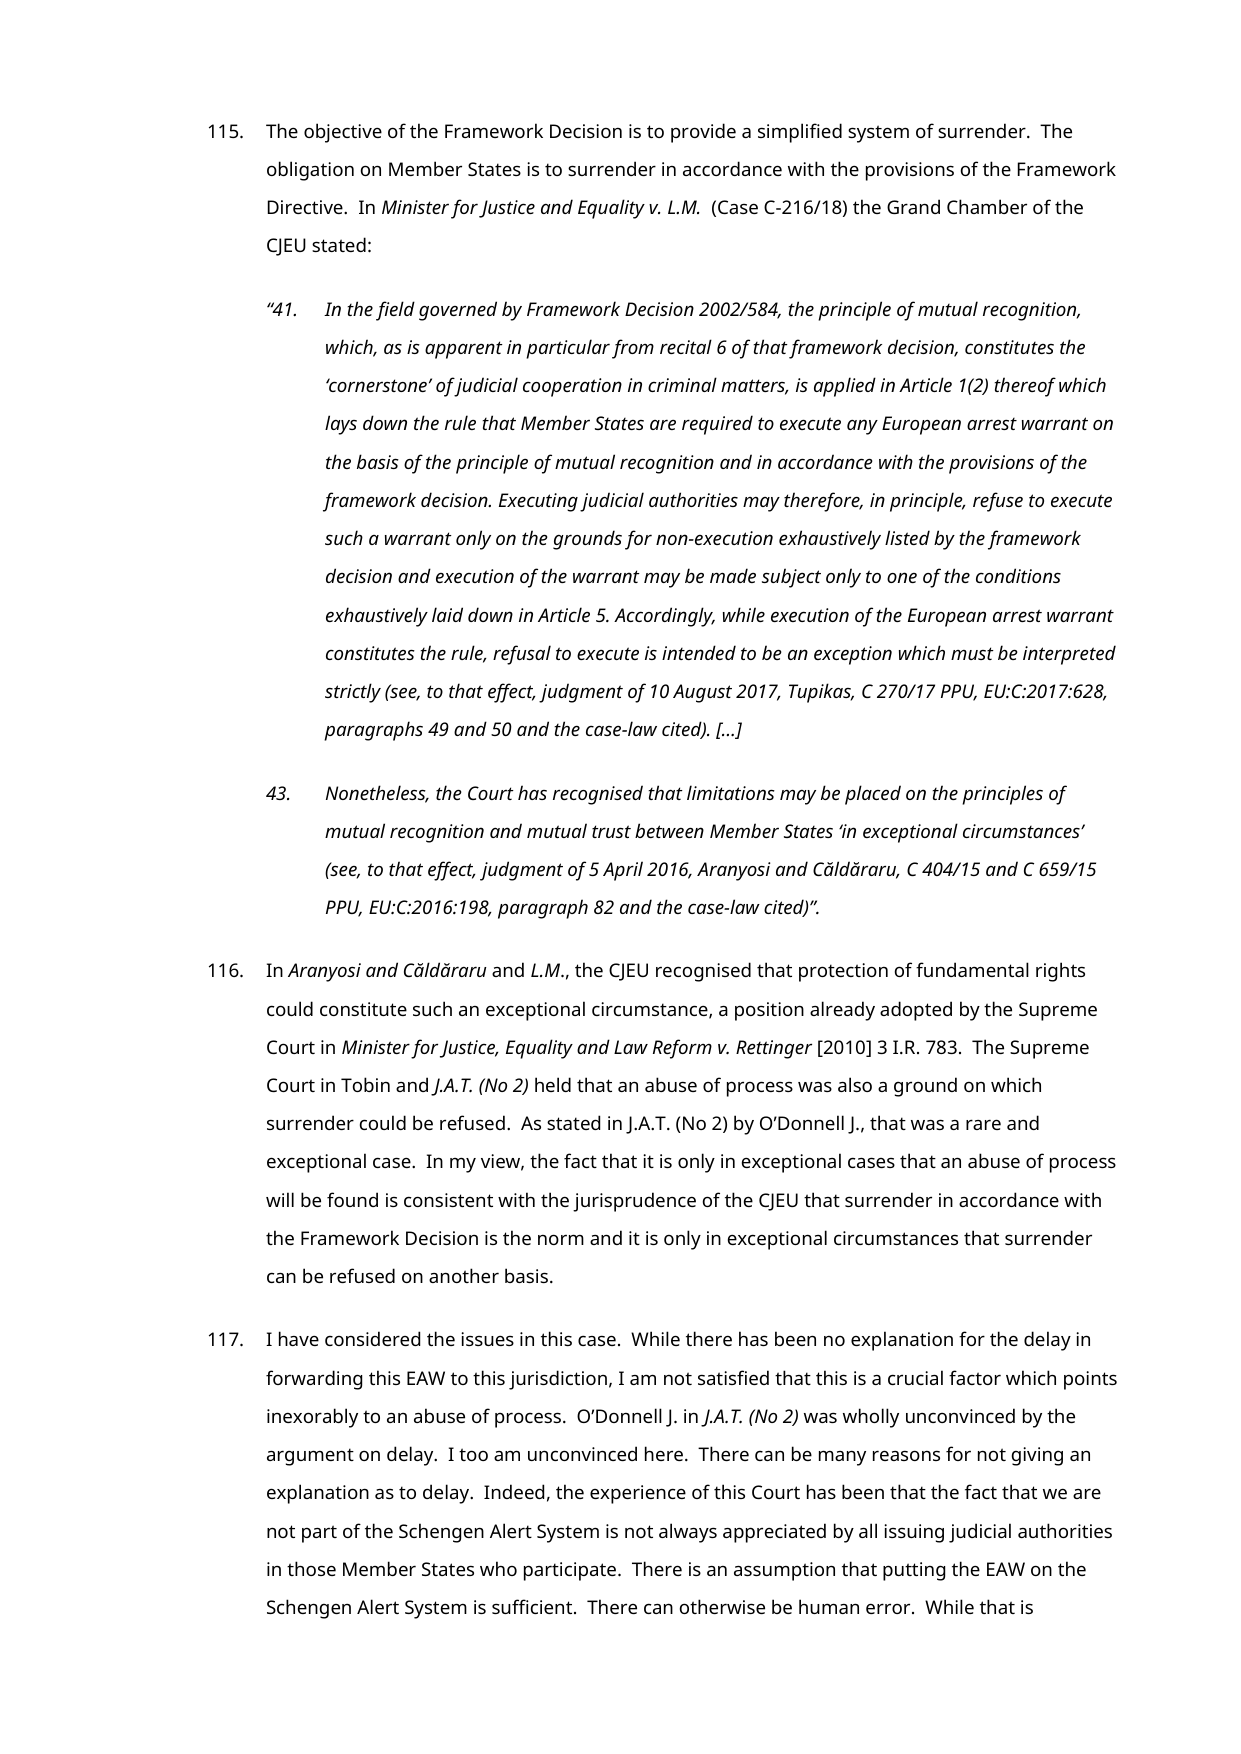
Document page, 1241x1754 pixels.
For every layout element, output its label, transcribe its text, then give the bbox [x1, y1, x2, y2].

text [207, 1327, 1122, 1620]
text 43. Nonetheless, the Court has recognised that limitations may be placed on the principles of mutual recognition and mutual trust between Member States ‘in exceptional circumstances’ (see, to that effect, judgment of 5 April 2016, Aranyosi and Căldăraru, C 404/15 and C 659/15 PPU, EU:C:2016:198, paragraph 82 and the case-law cited)”. [266, 780, 1122, 920]
text “41. In the field governed by Framework Decision 2002/584, the principle of mutual recognition, which, as is apparent in particular from recital 6 of that framework decision, constitutes the ‘cornerstone’ of judicial cooperation in criminal matters, is applied in Article 1(2) thereof which lays down the rule that Member States are required to execute any European arrest warrant on the basis of the principle of mutual recognition and in accordance with the provisions of the framework decision. Executing judicial authorities may therefore, in principle, refuse to execute such a warrant only on the grounds for non-execution exhaustively listed by the framework decision and execution of the warrant may be made subject only to one of the conditions exhaustively laid down in Article 5. Accordingly, while execution of the European arrest warrant constitutes the rule, refusal to execute is intended to be an exception which must be interpreted strictly (see, to that effect, judgment of 10 August 2017, Tupikas, C 270/17 PPU, EU:C:2017:628, paragraphs 49 and 50 and the case-law cited). […] [266, 296, 1122, 742]
text 116. In Aranyosi and Căldăraru and L.M., the CJEU recognised that protection of fundamental rights could constitute such an exceptional circumstance, a position already adopted by the Supreme Court in Minister for Justice, Equality and Law Reform v. Rettinger [2010] 3 I.R. 783. The Supreme Court in Tobin and J.A.T. (No 2) held that an abuse of process was also a ground on which surrender could be refused. As stated in J.A.T. (No 2) by O’Donnell J., that was a rare and exceptional case. In my view, the fact that it is only in exceptional cases that an abuse of process will be found is consistent with the jurisprudence of the CJEU that surrender in accordance with the Framework Decision is the norm and it is only in exceptional circumstances that surrender can be refused on another basis. [207, 958, 1122, 1289]
text 115. The objective of the Framework Decision is to provide a simplified system of surrender. The obligation on Member States is to surrender in accordance with the provisions of the Framework Directive. In Minister for Justice and Equality v. L.M. (Case C-216/18) the Grand Chamber of the CJEU stated: [207, 118, 1122, 258]
